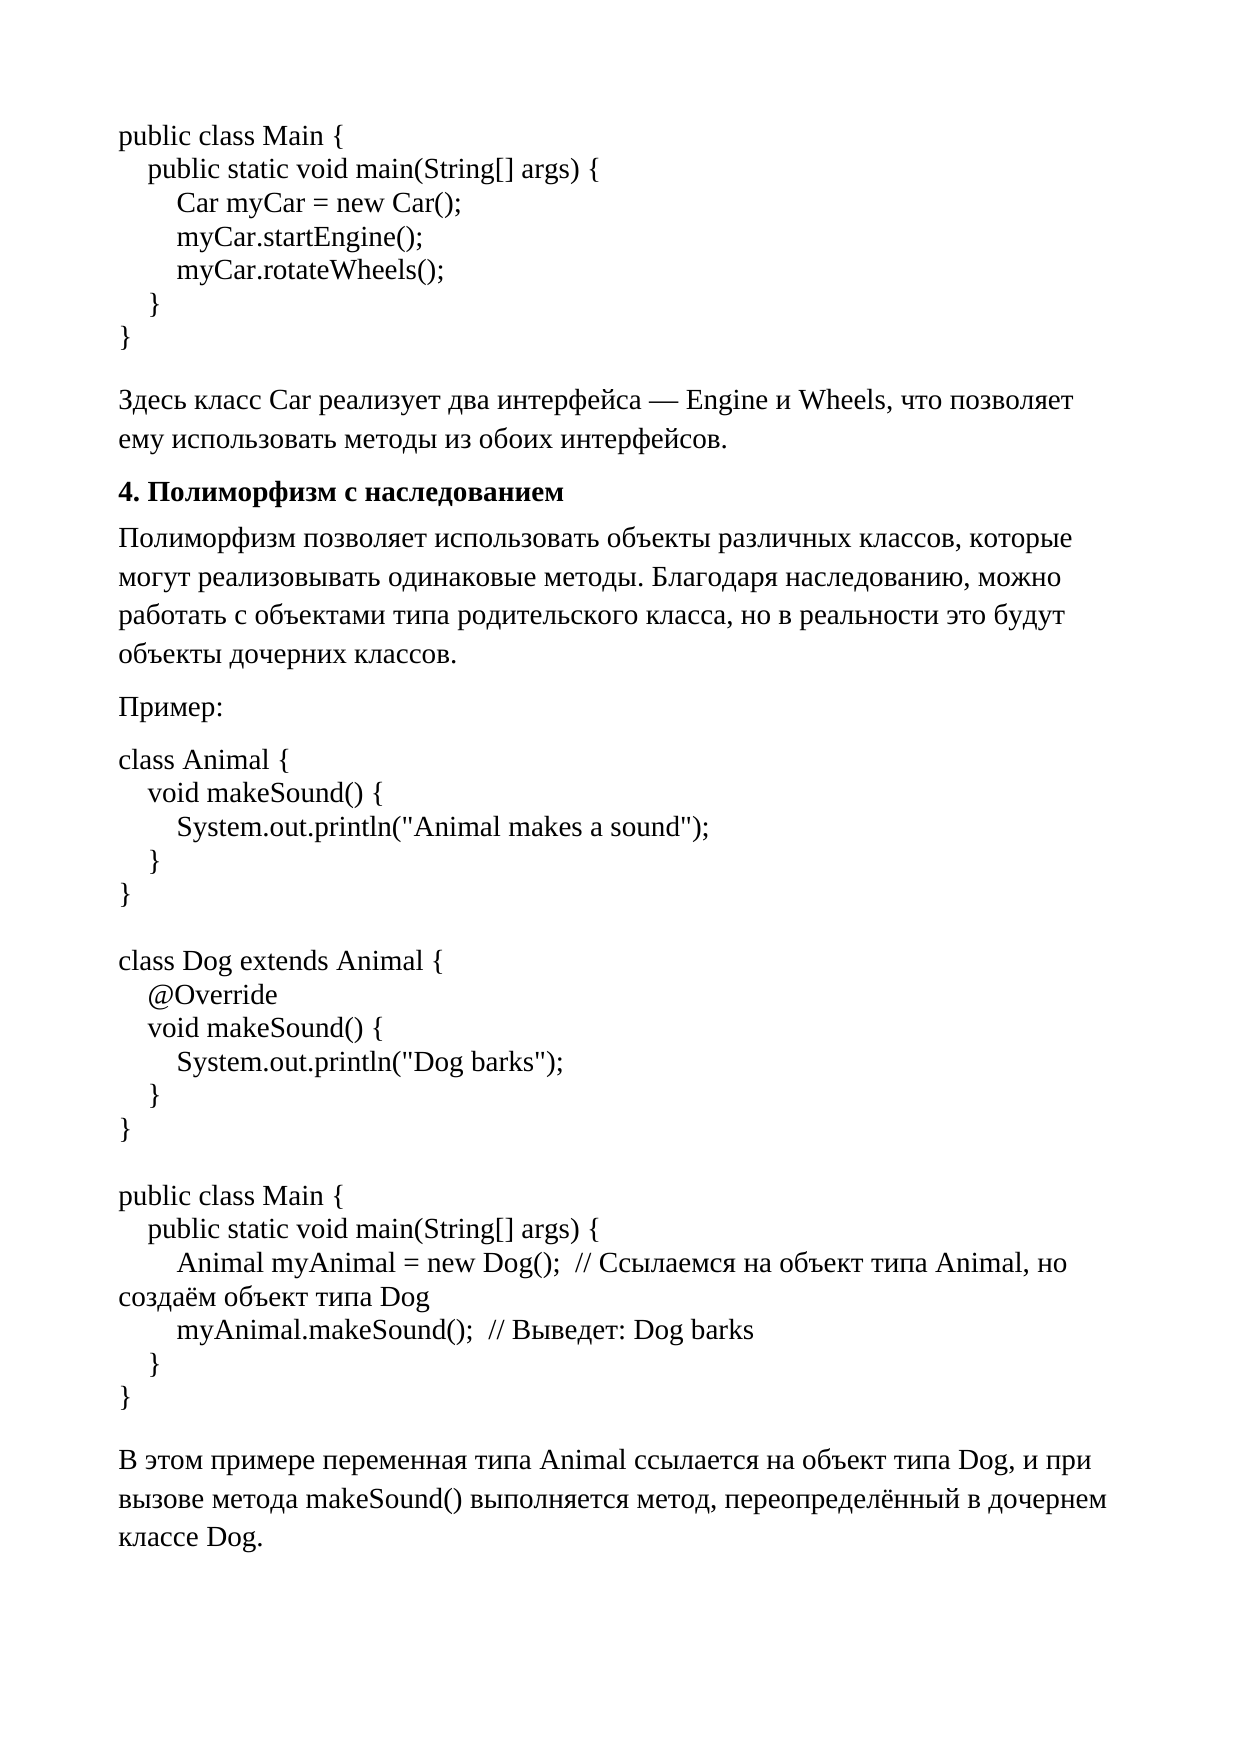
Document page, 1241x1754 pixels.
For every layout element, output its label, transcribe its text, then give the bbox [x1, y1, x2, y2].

text } [118, 319, 1122, 353]
text myAnimal.makeSound(); // Выведет: Dog barks [118, 1312, 1122, 1346]
text Здесь класс Car реализует два интерфейса — Engine и Wheels, что позволяет ему использовать методы из обоих интерфейсов. [118, 382, 1122, 454]
text void makeSound() { [118, 1010, 1122, 1044]
text void makeSound() { [118, 776, 1122, 809]
text } [118, 1346, 1122, 1379]
text public static void main(String[] args) { [118, 1212, 1122, 1245]
text Animal myAnimal = new Dog(); // Ссылаемся на объект типа Animal, но создаём объект типа Dog [118, 1245, 1122, 1312]
text В этом примере переменная типа Animal ссылается на объект типа Dog, и при вызове метода makeSound() выполняется метод, переопределённый в дочернем классе Dog. [118, 1442, 1122, 1553]
text } [118, 286, 1122, 319]
text Пример: [118, 689, 1122, 722]
text public class Main { [118, 118, 1122, 152]
text class Animal { [118, 742, 1122, 776]
text } [118, 876, 1122, 910]
text } [118, 843, 1122, 876]
text Полиморфизм позволяет использовать объекты различных классов, которые могут реализовывать одинаковые методы. Благодаря наследованию, можно работать с объектами типа родительского класса, но в реальности это будут объекты дочерних классов. [118, 520, 1122, 669]
text 4. Полиморфизм с наследованием [118, 474, 1122, 508]
text } [118, 1111, 1122, 1144]
text System.out.println("Dog barks"); [118, 1044, 1122, 1077]
text System.out.println("Animal makes a sound"); [118, 809, 1122, 843]
text myCar.rotateWheels(); [118, 252, 1122, 286]
text Car myCar = new Car(); [118, 185, 1122, 219]
text } [118, 1077, 1122, 1111]
text myCar.startEngine(); [118, 219, 1122, 252]
text public static void main(String[] args) { [118, 152, 1122, 185]
text } [118, 1379, 1122, 1413]
text class Dog extends Animal { [118, 943, 1122, 977]
text @Override [118, 977, 1122, 1010]
text public class Main { [118, 1178, 1122, 1212]
